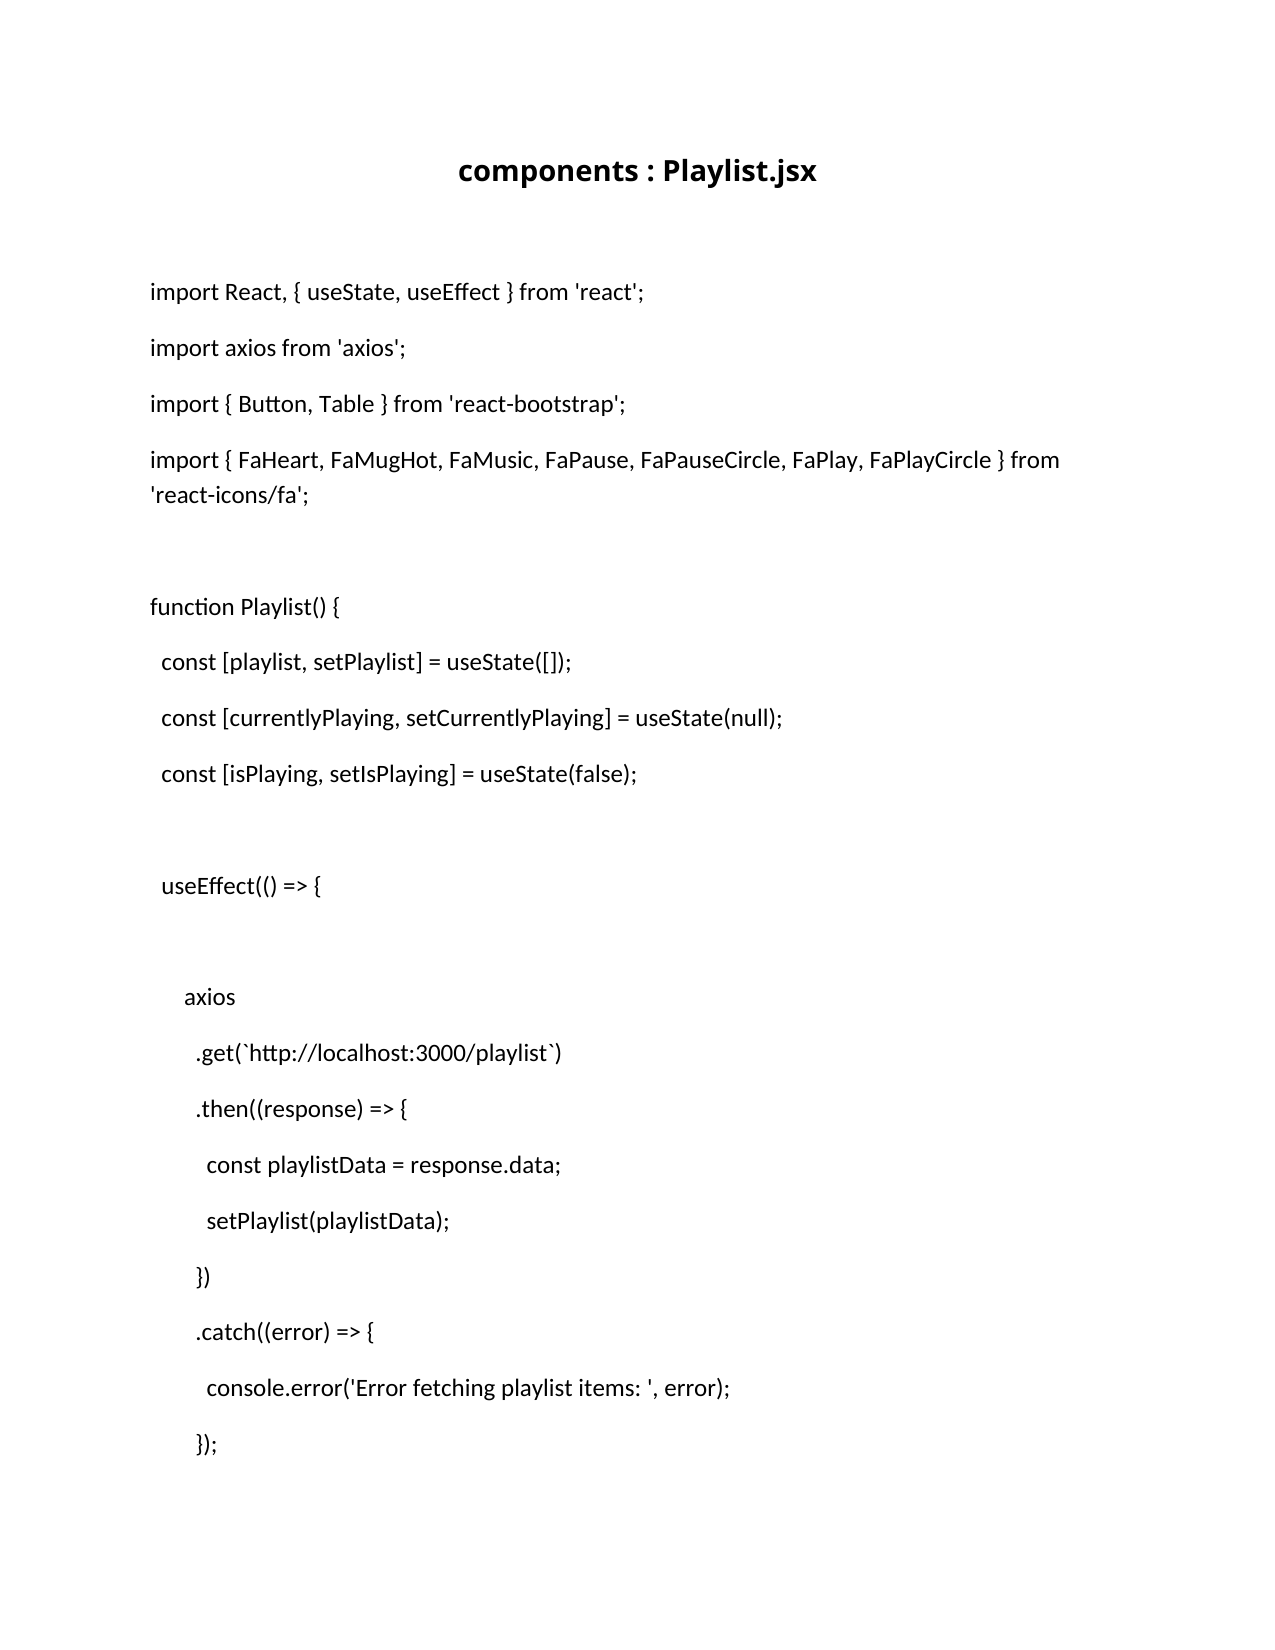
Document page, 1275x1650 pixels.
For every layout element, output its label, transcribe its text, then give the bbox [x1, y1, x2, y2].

text .then((response) => { [150, 1093, 1125, 1124]
text setPlaylist(playlistData); [150, 1205, 1125, 1235]
text const [playlist, setPlaylist] = useState([]); [150, 646, 1125, 677]
text import { FaHeart, FaMugHot, FaMusic, FaPause, FaPauseCircle, FaPlay, FaPlayCircle } from 'react-icons/fa'; [150, 444, 1125, 509]
text .get(`http://localhost:3000/playlist`) [150, 1037, 1125, 1068]
text useEffect(() => { [150, 870, 1125, 900]
text axios [150, 981, 1125, 1012]
text import axios from 'axios'; [150, 332, 1125, 363]
text function Playlist() { [150, 591, 1125, 621]
text }); [150, 1428, 1125, 1459]
text const [isPlaying, setIsPlaying] = useState(false); [150, 758, 1125, 789]
text .catch((error) => { [150, 1316, 1125, 1347]
text const [currentlyPlaying, setCurrentlyPlaying] = useState(null); [150, 702, 1125, 733]
text const playlistData = response.data; [150, 1149, 1125, 1179]
text components : Playlist.jsx [150, 150, 1125, 190]
text import { Button, Table } from 'react-bootstrap'; [150, 388, 1125, 419]
text }) [150, 1261, 1125, 1291]
text import React, { useState, useEffect } from 'react'; [150, 276, 1125, 307]
text console.error('Error fetching playlist items: ', error); [150, 1372, 1125, 1403]
